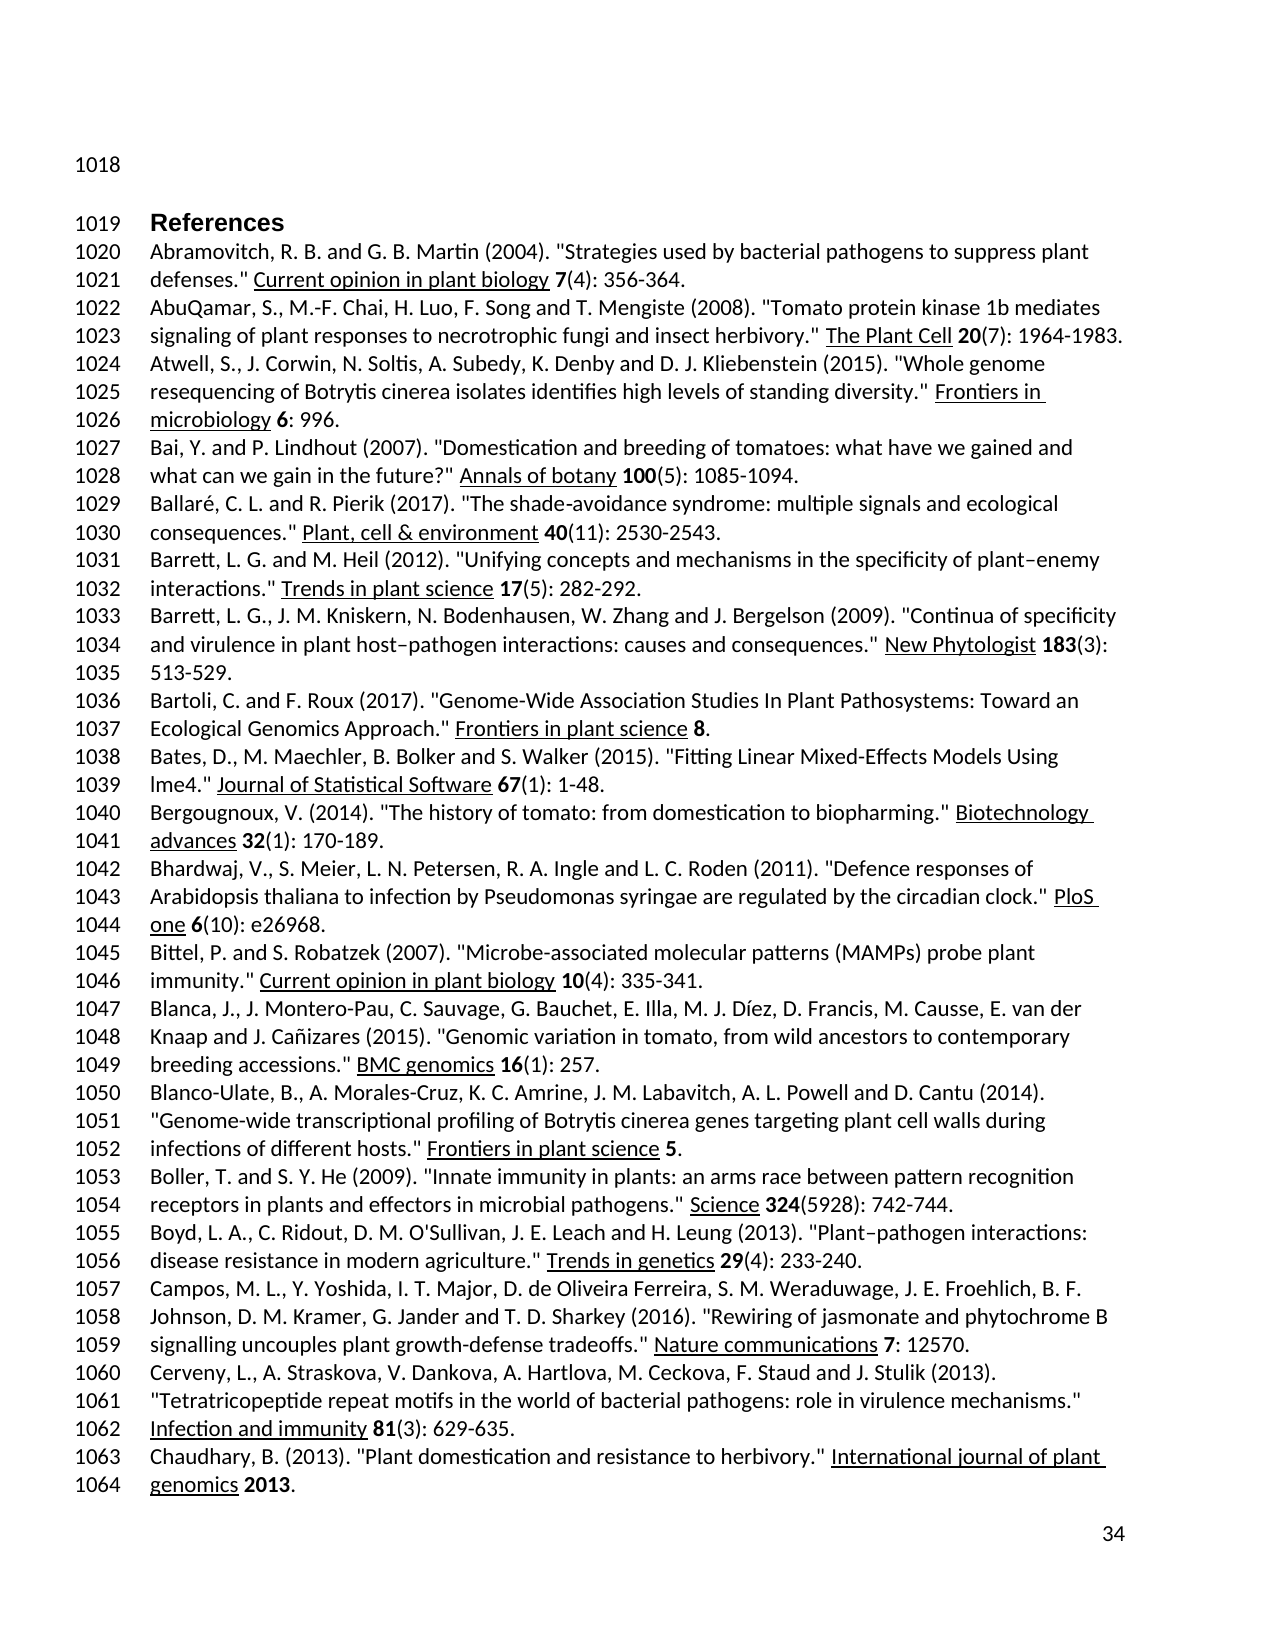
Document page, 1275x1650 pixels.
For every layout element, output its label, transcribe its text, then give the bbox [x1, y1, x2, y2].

text Ballaré, C. L. and R. Pierik (2017). "The shade‐avoidance syndrome: multiple signals and ecological consequences." Plant, cell & environment 40(11): 2530-2543. [150, 489, 1125, 546]
text Bartoli, C. and F. Roux (2017). "Genome-Wide Association Studies In Plant Pathosystems: Toward an Ecological Genomics Approach." Frontiers in plant science 8. [150, 686, 1125, 742]
text AbuQamar, S., M.-F. Chai, H. Luo, F. Song and T. Mengiste (2008). "Tomato protein kinase 1b mediates signaling of plant responses to necrotrophic fungi and insect herbivory." The Plant Cell 20(7): 1964-1983. [150, 293, 1125, 349]
text Blanco-Ulate, B., A. Morales-Cruz, K. C. Amrine, J. M. Labavitch, A. L. Powell and D. Cantu (2014). "Genome-wide transcriptional profiling of Botrytis cinerea genes targeting plant cell walls during infections of different hosts." Frontiers in plant science 5. [150, 1078, 1125, 1162]
text Bai, Y. and P. Lindhout (2007). "Domestication and breeding of tomatoes: what have we gained and what can we gain in the future?" Annals of botany 100(5): 1085-1094. [150, 433, 1125, 489]
text Bates, D., M. Maechler, B. Bolker and S. Walker (2015). "Fitting Linear Mixed-Effects Models Using lme4." Journal of Statistical Software 67(1): 1-48. [150, 742, 1125, 798]
text Abramovitch, R. B. and G. B. Martin (2004). "Strategies used by bacterial pathogens to suppress plant defenses." Current opinion in plant biology 7(4): 356-364. [150, 236, 1125, 293]
text Cerveny, L., A. Straskova, V. Dankova, A. Hartlova, M. Ceckova, F. Staud and J. Stulik (2013). "Tetratricopeptide repeat motifs in the world of bacterial pathogens: role in virulence mechanisms." Infection and immunity 81(3): 629-635. [150, 1358, 1125, 1442]
text References [150, 207, 1125, 236]
text Bergougnoux, V. (2014). "The history of tomato: from domestication to biopharming." Biotechnology advances 32(1): 170-189. [150, 798, 1125, 854]
text Atwell, S., J. Corwin, N. Soltis, A. Subedy, K. Denby and D. J. Kliebenstein (2015). "Whole genome resequencing of Botrytis cinerea isolates identifies high levels of standing diversity." Frontiers in microbiology 6: 996. [150, 349, 1125, 433]
text Barrett, L. G., J. M. Kniskern, N. Bodenhausen, W. Zhang and J. Bergelson (2009). "Continua of specificity and virulence in plant host–pathogen interactions: causes and consequences." New Phytologist 183(3): 513-529. [150, 602, 1125, 686]
text Boyd, L. A., C. Ridout, D. M. O'Sullivan, J. E. Leach and H. Leung (2013). "Plant–pathogen interactions: disease resistance in modern agriculture." Trends in genetics 29(4): 233-240. [150, 1218, 1125, 1274]
text Campos, M. L., Y. Yoshida, I. T. Major, D. de Oliveira Ferreira, S. M. Weraduwage, J. E. Froehlich, B. F. Johnson, D. M. Kramer, G. Jander and T. D. Sharkey (2016). "Rewiring of jasmonate and phytochrome B signalling uncouples plant growth-defense tradeoffs." Nature communications 7: 12570. [150, 1274, 1125, 1358]
text Bittel, P. and S. Robatzek (2007). "Microbe-associated molecular patterns (MAMPs) probe plant immunity." Current opinion in plant biology 10(4): 335-341. [150, 938, 1125, 994]
text Bhardwaj, V., S. Meier, L. N. Petersen, R. A. Ingle and L. C. Roden (2011). "Defence responses of Arabidopsis thaliana to infection by Pseudomonas syringae are regulated by the circadian clock." PloS one 6(10): e26968. [150, 854, 1125, 938]
text Boller, T. and S. Y. He (2009). "Innate immunity in plants: an arms race between pattern recognition receptors in plants and effectors in microbial pathogens." Science 324(5928): 742-744. [150, 1162, 1125, 1218]
text Chaudhary, B. (2013). "Plant domestication and resistance to herbivory." International journal of plant genomics 2013. [150, 1442, 1125, 1498]
text Barrett, L. G. and M. Heil (2012). "Unifying concepts and mechanisms in the specificity of plant–enemy interactions." Trends in plant science 17(5): 282-292. [150, 546, 1125, 602]
text Blanca, J., J. Montero-Pau, C. Sauvage, G. Bauchet, E. Illa, M. J. Díez, D. Francis, M. Causse, E. van der Knaap and J. Cañizares (2015). "Genomic variation in tomato, from wild ancestors to contemporary breeding accessions." BMC genomics 16(1): 257. [150, 994, 1125, 1078]
